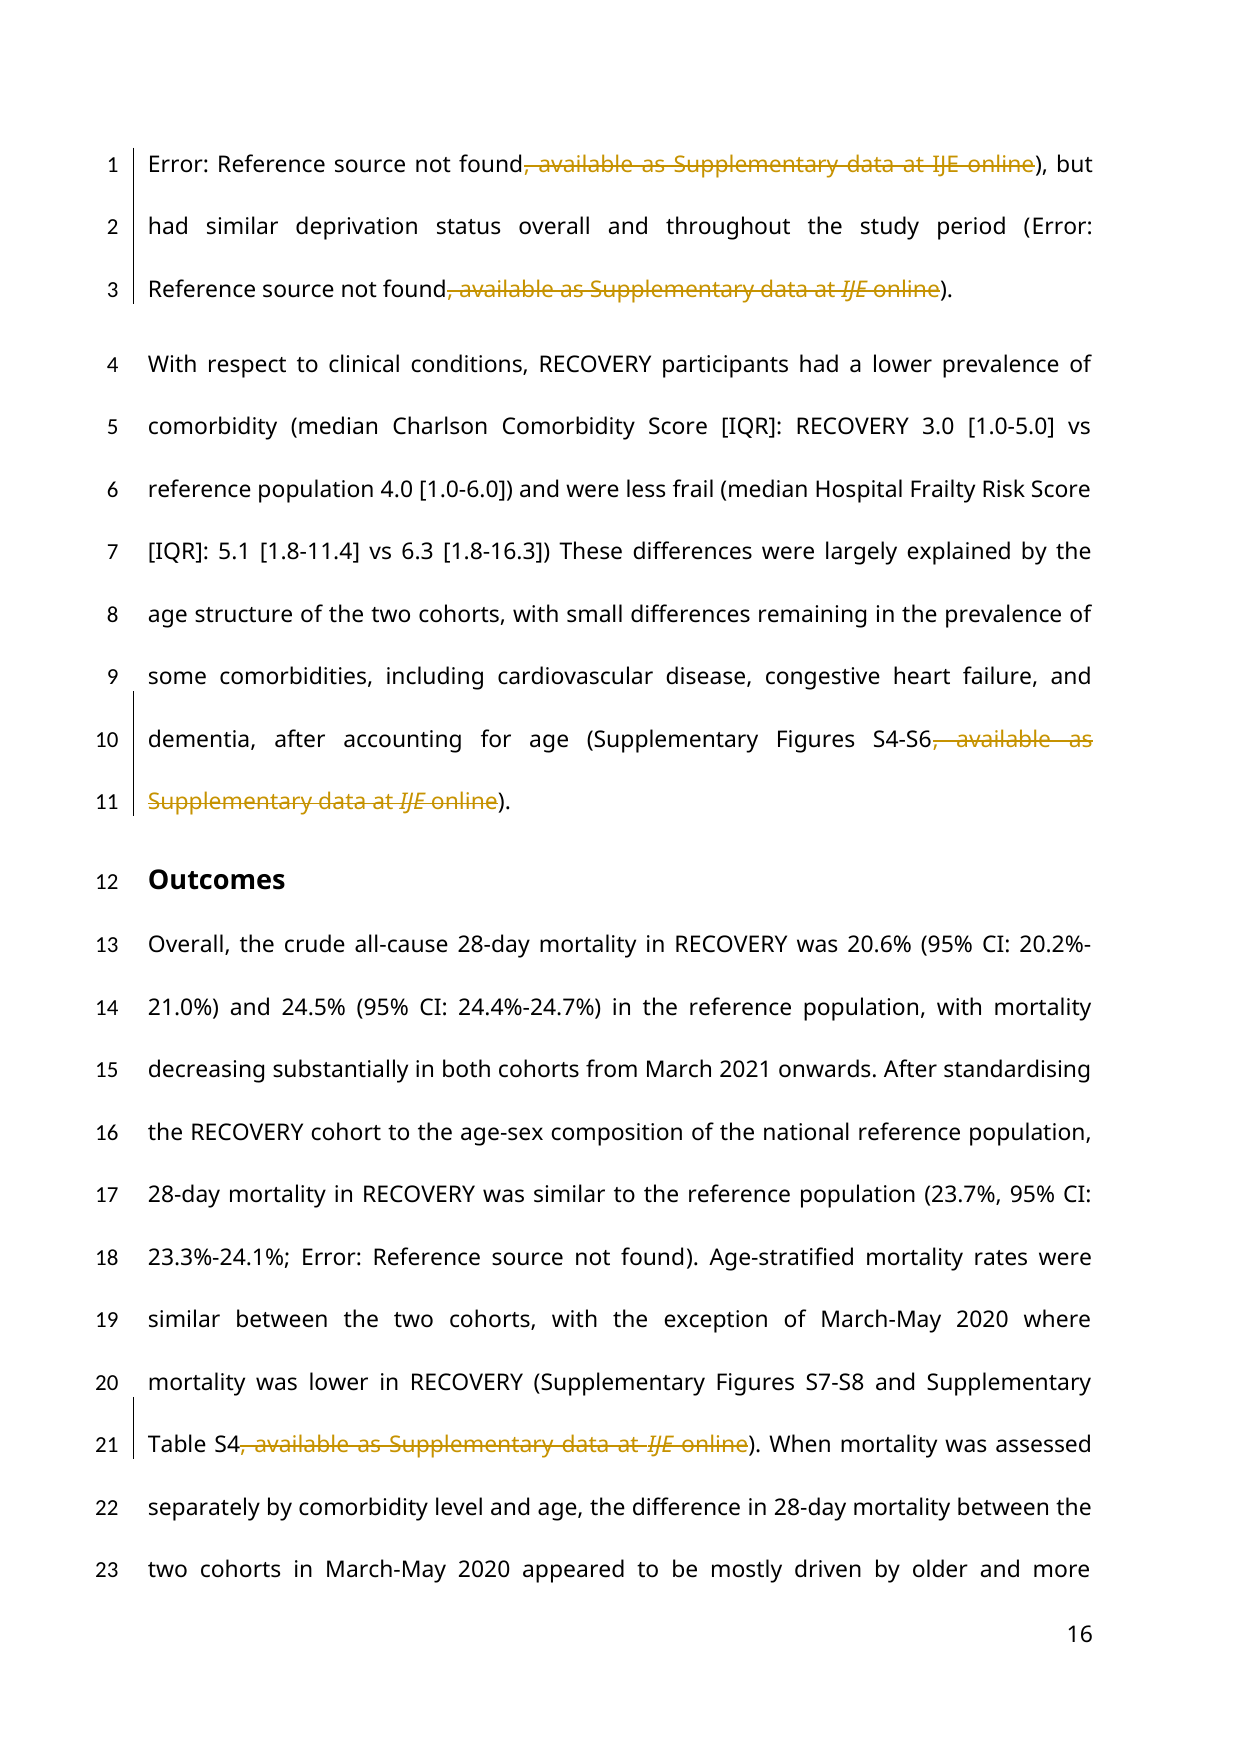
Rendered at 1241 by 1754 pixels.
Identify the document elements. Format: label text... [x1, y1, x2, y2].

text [148, 928, 1092, 1584]
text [148, 148, 1092, 304]
text With respect to clinical conditions, RECOVERY participants had a lower prevalence of comorbidity (median Charlson Comorbidity Score [IQR]: RECOVERY 3.0 [1.0-5.0] vs reference population 4.0 [1.0-6.0]) and were less frail (median Hospital Frailty Risk Score [IQR]: 5.1 [1.8-11.4] vs 6.3 [1.8-16.3]) These differences were largely explained by the age structure of the two cohorts, with small differences remaining in the prevalence of some comorbidities, including cardiovascular disease, congestive heart failure, and dementia, after accounting for age (Supplementary Figures S4-S6). [148, 348, 1092, 816]
subtitle Outcomes [148, 860, 1092, 897]
